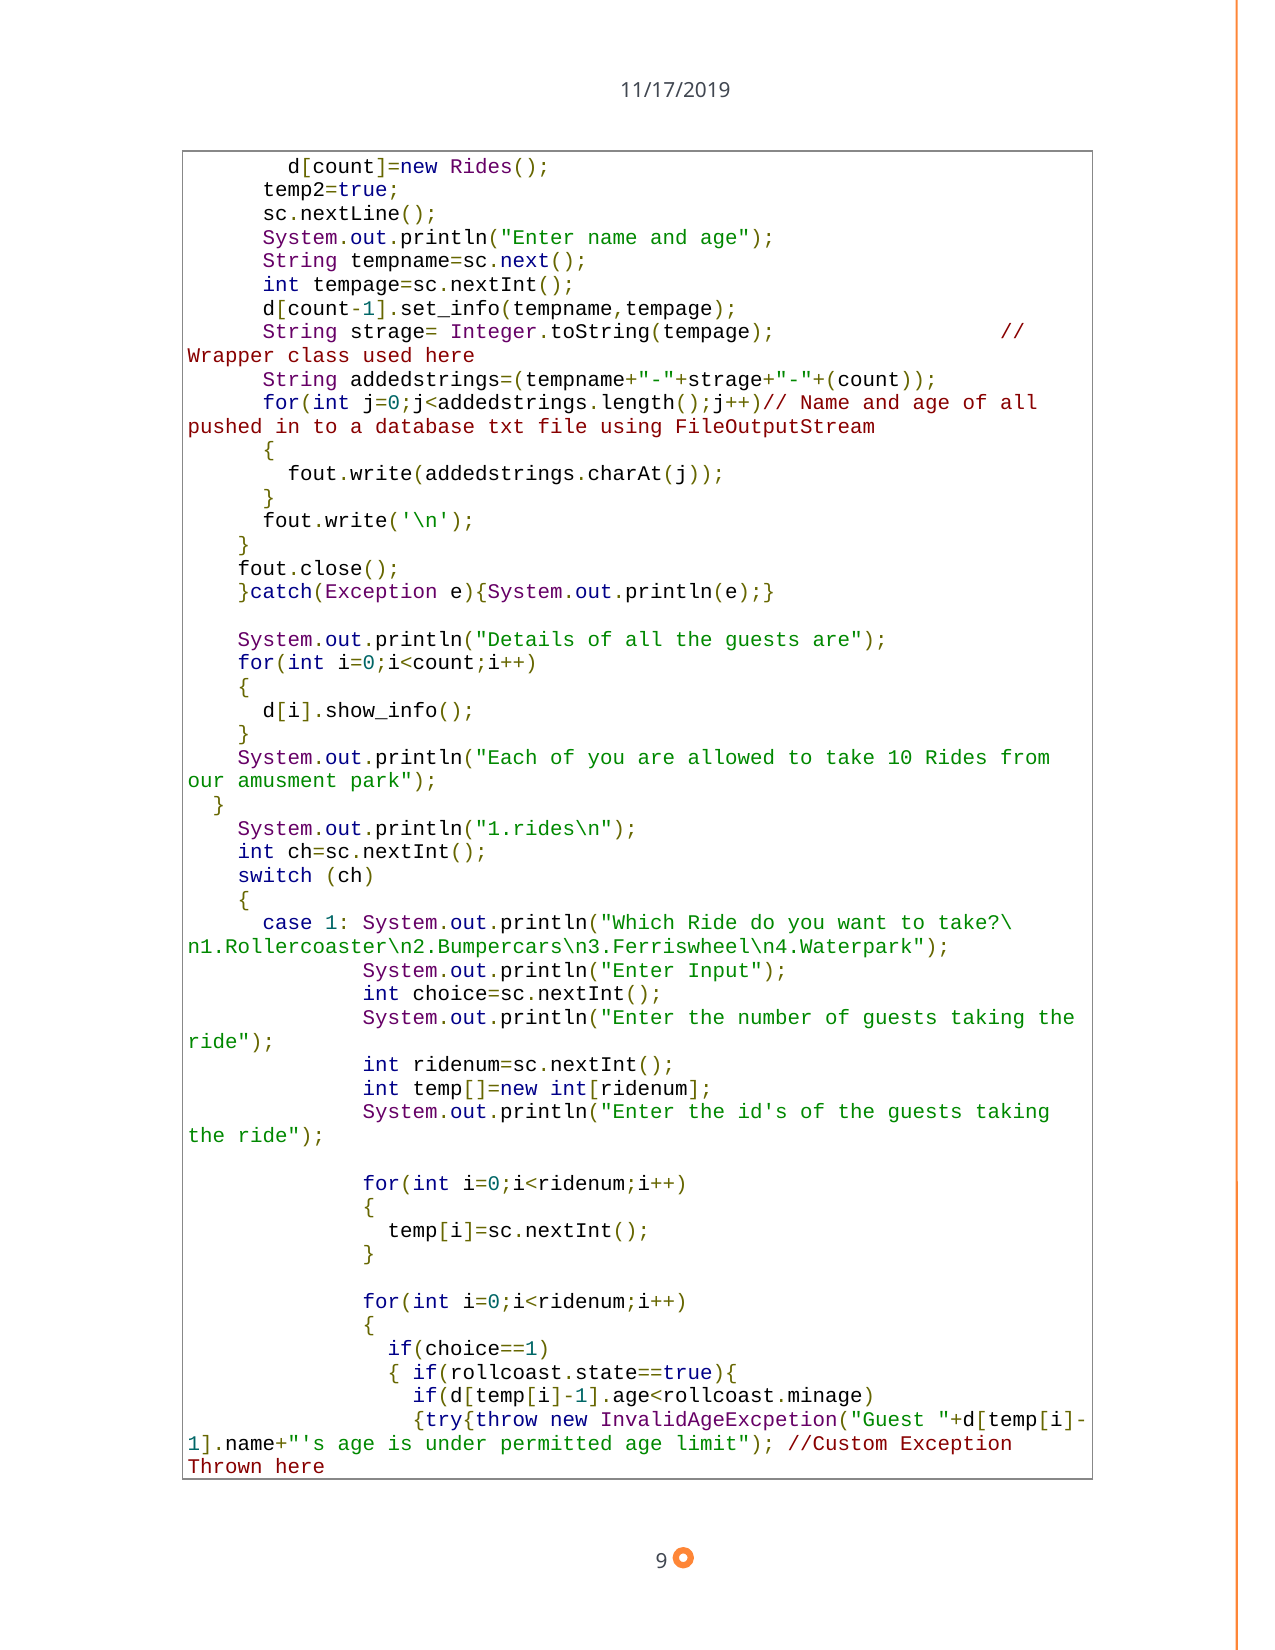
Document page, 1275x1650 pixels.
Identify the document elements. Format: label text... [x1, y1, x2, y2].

text }catch(Exception e){System.out.println(e);} [187, 581, 1087, 605]
text d[count]=new Rides(); [183, 152, 1092, 179]
text for(int i=0;i<ridenum;i++) [187, 1291, 1087, 1314]
text System.out.println("Enter name and age"); [187, 227, 1087, 250]
text int ridenum=sc.nextInt(); [187, 1054, 1087, 1078]
text for(int j=0;j<addedstrings.length();j++)// Name and age of all pushed in to a database txt file using FileOutputStream [187, 392, 1087, 439]
text int temp[]=new int[ridenum]; [187, 1078, 1087, 1102]
text { [187, 676, 1087, 699]
text } [187, 487, 1087, 510]
text sc.nextLine(); [187, 203, 1087, 227]
text d[i].show_info(); [187, 699, 1087, 723]
text } [187, 723, 1087, 747]
text temp[i]=sc.nextInt(); [187, 1220, 1087, 1243]
text } [187, 794, 1087, 818]
text String addedstrings=(tempname+"-"+strage+"-"+(count)); [187, 368, 1087, 392]
text switch (ch) [187, 865, 1087, 889]
text {try{throw new InvalidAgeExcpetion("Guest "+d[temp[i]-1].name+"'s age is under permitted age limit"); //Custom Exception Thrown here [187, 1409, 1087, 1478]
text System.out.println("1.rides\n"); [187, 818, 1087, 841]
text { if(rollcoast.state==true){ [187, 1362, 1087, 1385]
text { [187, 889, 1087, 912]
text for(int i=0;i<count;i++) [187, 652, 1087, 676]
text if(choice==1) [187, 1338, 1087, 1362]
text System.out.println("Enter Input"); [187, 960, 1087, 983]
text System.out.println("Enter the number of guests taking the ride"); [187, 1007, 1087, 1054]
text int ch=sc.nextInt(); [187, 841, 1087, 865]
text } [187, 534, 1087, 558]
text { [187, 439, 1087, 463]
text } [187, 1243, 1087, 1267]
text int choice=sc.nextInt(); [187, 983, 1087, 1007]
text String strage= Integer.toString(tempage); // Wrapper class used here [187, 321, 1087, 368]
text { [187, 1314, 1087, 1338]
text temp2=true; [187, 179, 1087, 203]
text for(int i=0;i<ridenum;i++) [187, 1172, 1087, 1196]
text String tempname=sc.next(); [187, 250, 1087, 274]
text fout.close(); [187, 558, 1087, 581]
text fout.write(addedstrings.charAt(j)); [187, 463, 1087, 487]
text d[count-1].set_info(tempname,tempage); [187, 298, 1087, 321]
text System.out.println("Enter the id's of the guests taking the ride"); [187, 1102, 1087, 1149]
text { [187, 1196, 1087, 1220]
text case 1: System.out.println("Which Ride do you want to take?\n1.Rollercoaster\n2.Bumpercars\n3.Ferriswheel\n4.Waterpark"); [187, 912, 1087, 960]
text if(d[temp[i]-1].age<rollcoast.minage) [187, 1385, 1087, 1409]
text System.out.println("Details of all the guests are"); [187, 629, 1087, 652]
text System.out.println("Each of you are allowed to take 10 Rides from our amusment park"); [187, 747, 1087, 794]
text int tempage=sc.nextInt(); [187, 274, 1087, 298]
text fout.write('\n'); [187, 510, 1087, 534]
